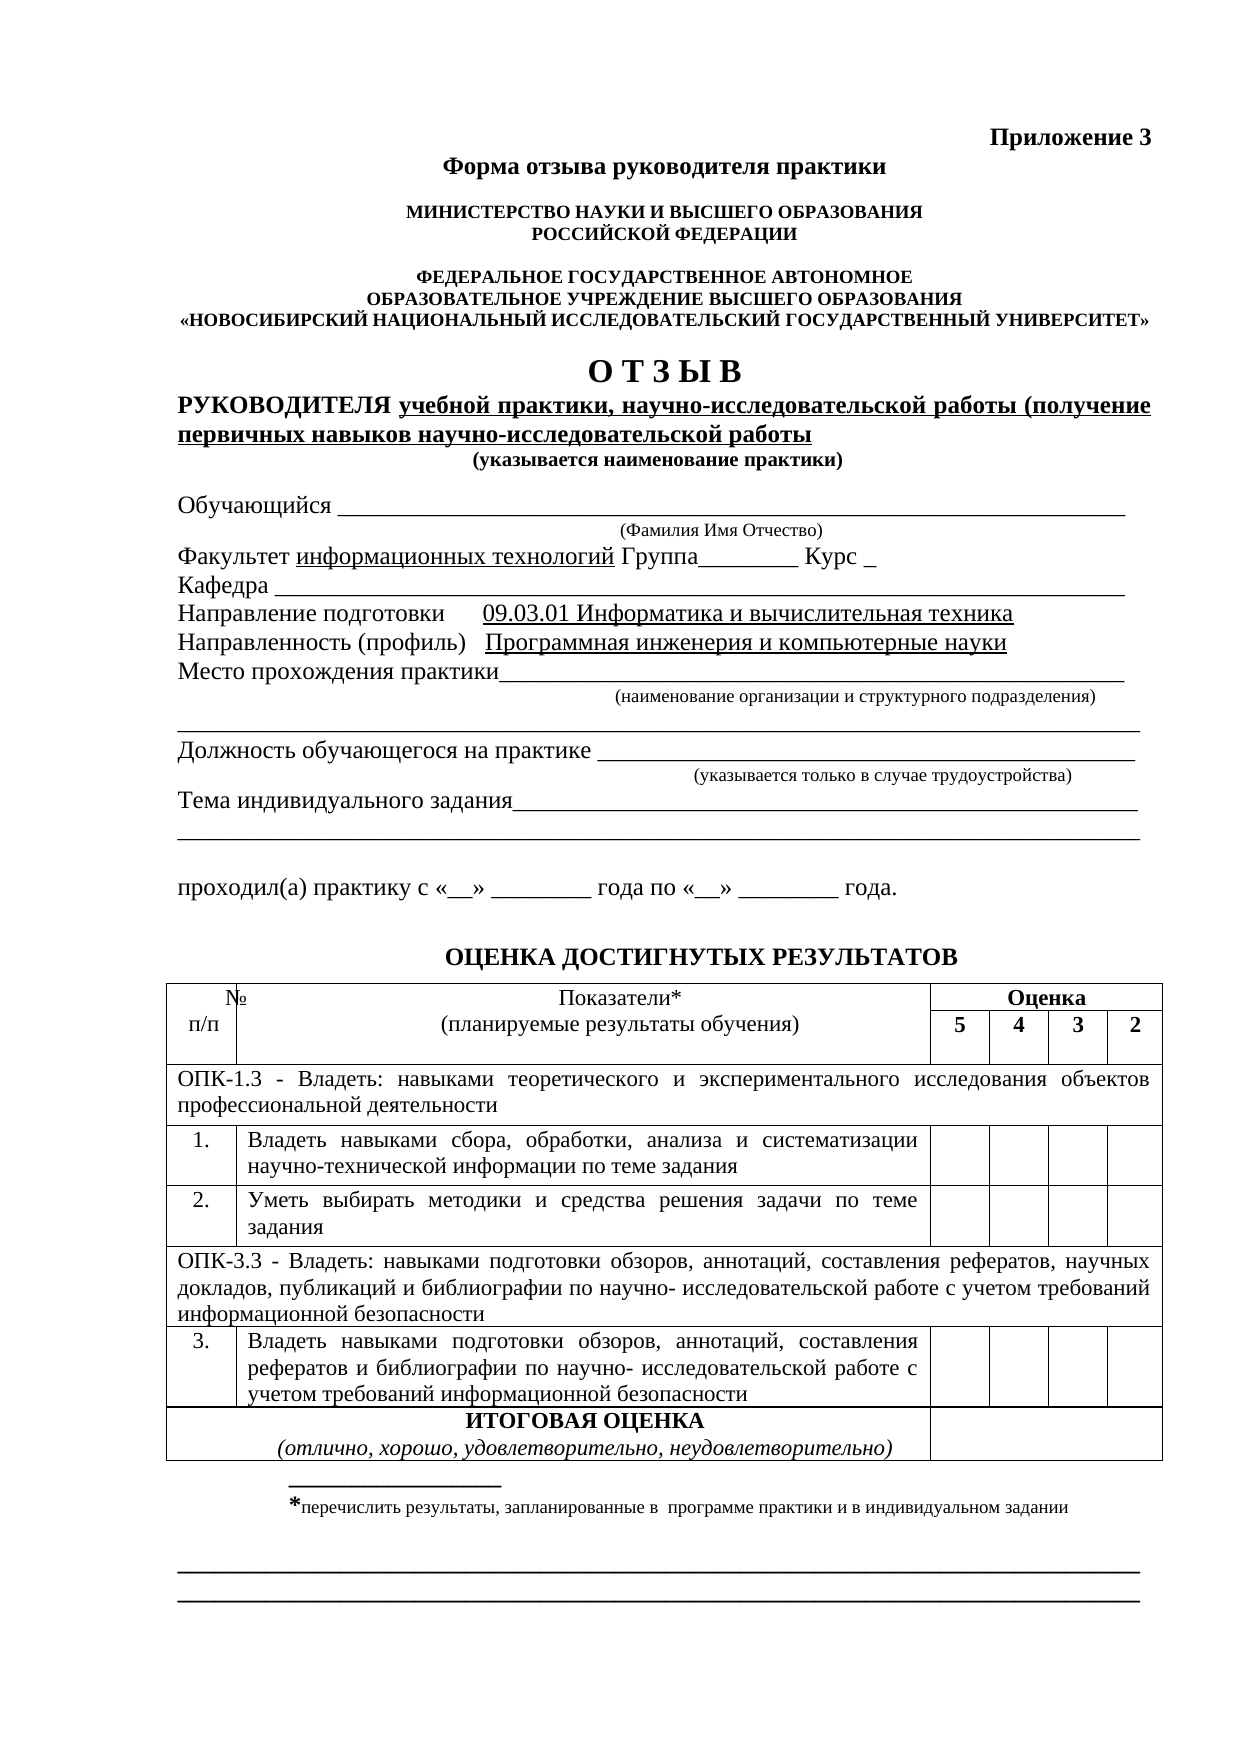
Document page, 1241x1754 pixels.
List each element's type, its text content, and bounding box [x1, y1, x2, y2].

text Должность обучающегося на практике ___________________________________________ [177, 735, 1152, 764]
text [177, 1547, 1152, 1605]
text _________________ [215, 1461, 1152, 1490]
table_cell 5 [931, 1011, 989, 1064]
text Место прохождения практики__________________________________________________ [177, 656, 1152, 685]
table_cell 4 [990, 1011, 1048, 1064]
text (Фамилия Имя Отчество) [177, 519, 1152, 541]
subtitle Приложение 3 [177, 122, 1152, 151]
text проходил(а) практику с «__» ________ года по «__» ________ года. [177, 872, 1152, 900]
table_header № п/п [167, 984, 236, 1064]
table_cell [931, 1327, 989, 1406]
table_cell Владеть навыками сбора, обработки, анализа и систематизации научно-технической информации по теме задания [237, 1126, 930, 1185]
table_cell ОПК-1.3 - Владеть: навыками теоретического и экспериментального исследования объектов профессиональной деятельности [167, 1065, 1162, 1125]
text ОЦЕНКА ДОСТИГНУТЫХ РЕЗУЛЬТАТОВ [177, 942, 1152, 970]
table_header Оценка [931, 984, 1162, 1010]
text РУКОВОДИТЕЛЯ учебной практики, научно-исследовательской работы (получение первичных навыков научно-исследовательской работы [177, 390, 1152, 447]
text Российской Федерации [177, 223, 1152, 244]
table_cell 3 [1049, 1011, 1107, 1064]
table_cell Уметь выбирать методики и средства решения задачи по теме задания [237, 1186, 930, 1246]
table_cell [1108, 1327, 1162, 1406]
text образовательное учреждение высшего образования [177, 288, 1152, 309]
text (наименование организации и структурного подразделения) [177, 685, 1152, 706]
table_cell [990, 1126, 1048, 1185]
table_cell [1108, 1126, 1162, 1185]
text Кафедра ____________________________________________________________________ [177, 570, 1152, 598]
text «новосибирский национальный исследовательский государственный университет» [177, 309, 1152, 331]
table_cell [1108, 1186, 1162, 1246]
table_cell 2. [167, 1186, 236, 1246]
text (указывается наименование практики) [177, 447, 1152, 471]
text _____________________________________________________________________________ [177, 814, 1152, 843]
table_cell [931, 1186, 989, 1246]
table_cell ОПК-3.3 - Владеть: навыками подготовки обзоров, аннотаций, составления рефератов, научных докладов, публикаций и библиографии по научно- исследовательской работе с учетом требований информационной безопасности [167, 1247, 1162, 1326]
text Направление подготовки 09.03.01 Информатика и вычислительная техника [177, 598, 1152, 627]
table_cell 1. [167, 1126, 236, 1185]
table_cell [1049, 1327, 1107, 1406]
text Обучающийся _______________________________________________________________ [177, 491, 1152, 519]
text *перечислить результаты, запланированные в программе практики и в индивидуальном задании [215, 1490, 1152, 1519]
table_cell 2 [1108, 1011, 1162, 1064]
table_cell [990, 1327, 1048, 1406]
text _____________________________________________________________________________ [177, 706, 1152, 735]
text ФЕДЕРАЛЬНОЕ Государственное Автономное [177, 266, 1152, 288]
table_cell 3. [167, 1327, 236, 1406]
list Форма отзыва руководителя практики [177, 151, 1152, 180]
table_cell ИТОГОВАЯ ОЦЕНКА (отлично, хорошо, удовлетворительно, неудовлетворительно) [167, 1408, 930, 1460]
table_cell Владеть навыками подготовки обзоров, аннотаций, составления рефератов и библиографии по научно- исследовательской работе с учетом требований информационной безопасности [237, 1327, 930, 1406]
text Министерство науки и высшего образования [177, 201, 1152, 223]
table_cell [931, 1408, 1162, 1460]
text Тема индивидуального задания__________________________________________________ [177, 785, 1152, 814]
table_cell [931, 1126, 989, 1185]
table_cell [1049, 1126, 1107, 1185]
text (указывается только в случае трудоустройства) [177, 764, 1152, 785]
table_cell [1049, 1186, 1107, 1246]
text Факультет информационных технологий Группа________ Курс _ [177, 541, 1152, 570]
table_cell [990, 1186, 1048, 1246]
text Направленность (профиль) Программная инженерия и компьютерные науки [177, 627, 1152, 656]
text О Т З Ы В [177, 352, 1152, 390]
table_header Показатели* (планируемые результаты обучения) [237, 984, 930, 1064]
